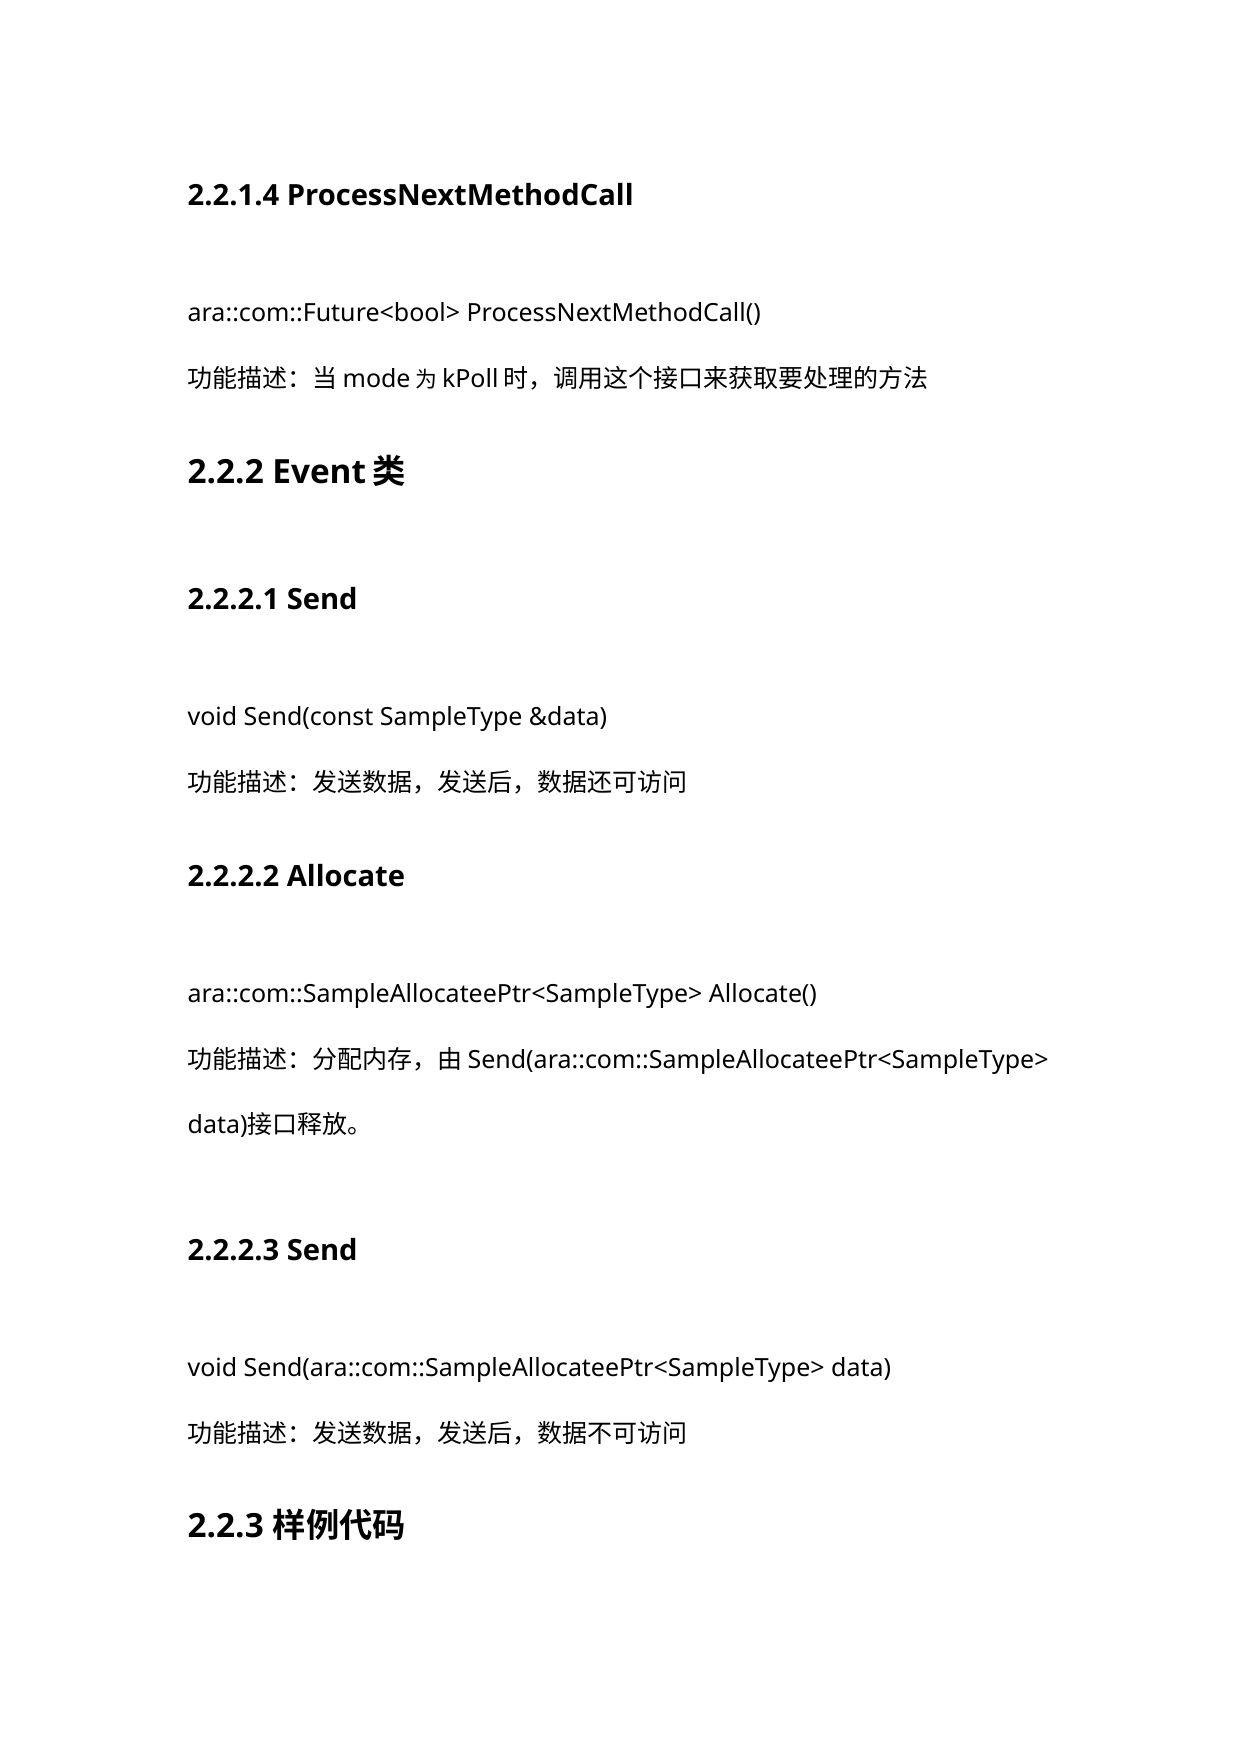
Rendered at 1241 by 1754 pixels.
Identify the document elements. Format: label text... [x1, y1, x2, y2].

text 功能描述：发送数据，发送后，数据还可访问 [187, 748, 1053, 813]
text ara::com::SampleAllocateePtr<SampleType> Allocate() [187, 960, 1053, 1025]
subtitle 2.2.2.3 Send [187, 1217, 1053, 1282]
text void Send(ara::com::SampleAllocateePtr<SampleType> data) [187, 1334, 1053, 1399]
subtitle 2.2.2 Event类 [187, 436, 1053, 501]
text 功能描述：发送数据，发送后，数据不可访问 [187, 1399, 1053, 1464]
subtitle 2.2.1.4 ProcessNextMethodCall [187, 162, 1053, 227]
text 功能描述：当mode为kPoll时，调用这个接口来获取要处理的方法 [187, 344, 1053, 409]
subtitle 2.2.2.2 Allocate [187, 842, 1053, 907]
text 功能描述：分配内存，由Send(ara::com::SampleAllocateePtr<SampleType> data)接口释放。 [187, 1025, 1053, 1155]
text void Send(const SampleType &data) [187, 683, 1053, 748]
subtitle 2.2.2.1 Send [187, 566, 1053, 631]
subtitle 2.2.3 样例代码 [187, 1491, 1053, 1556]
text ara::com::Future<bool> ProcessNextMethodCall() [187, 279, 1053, 344]
